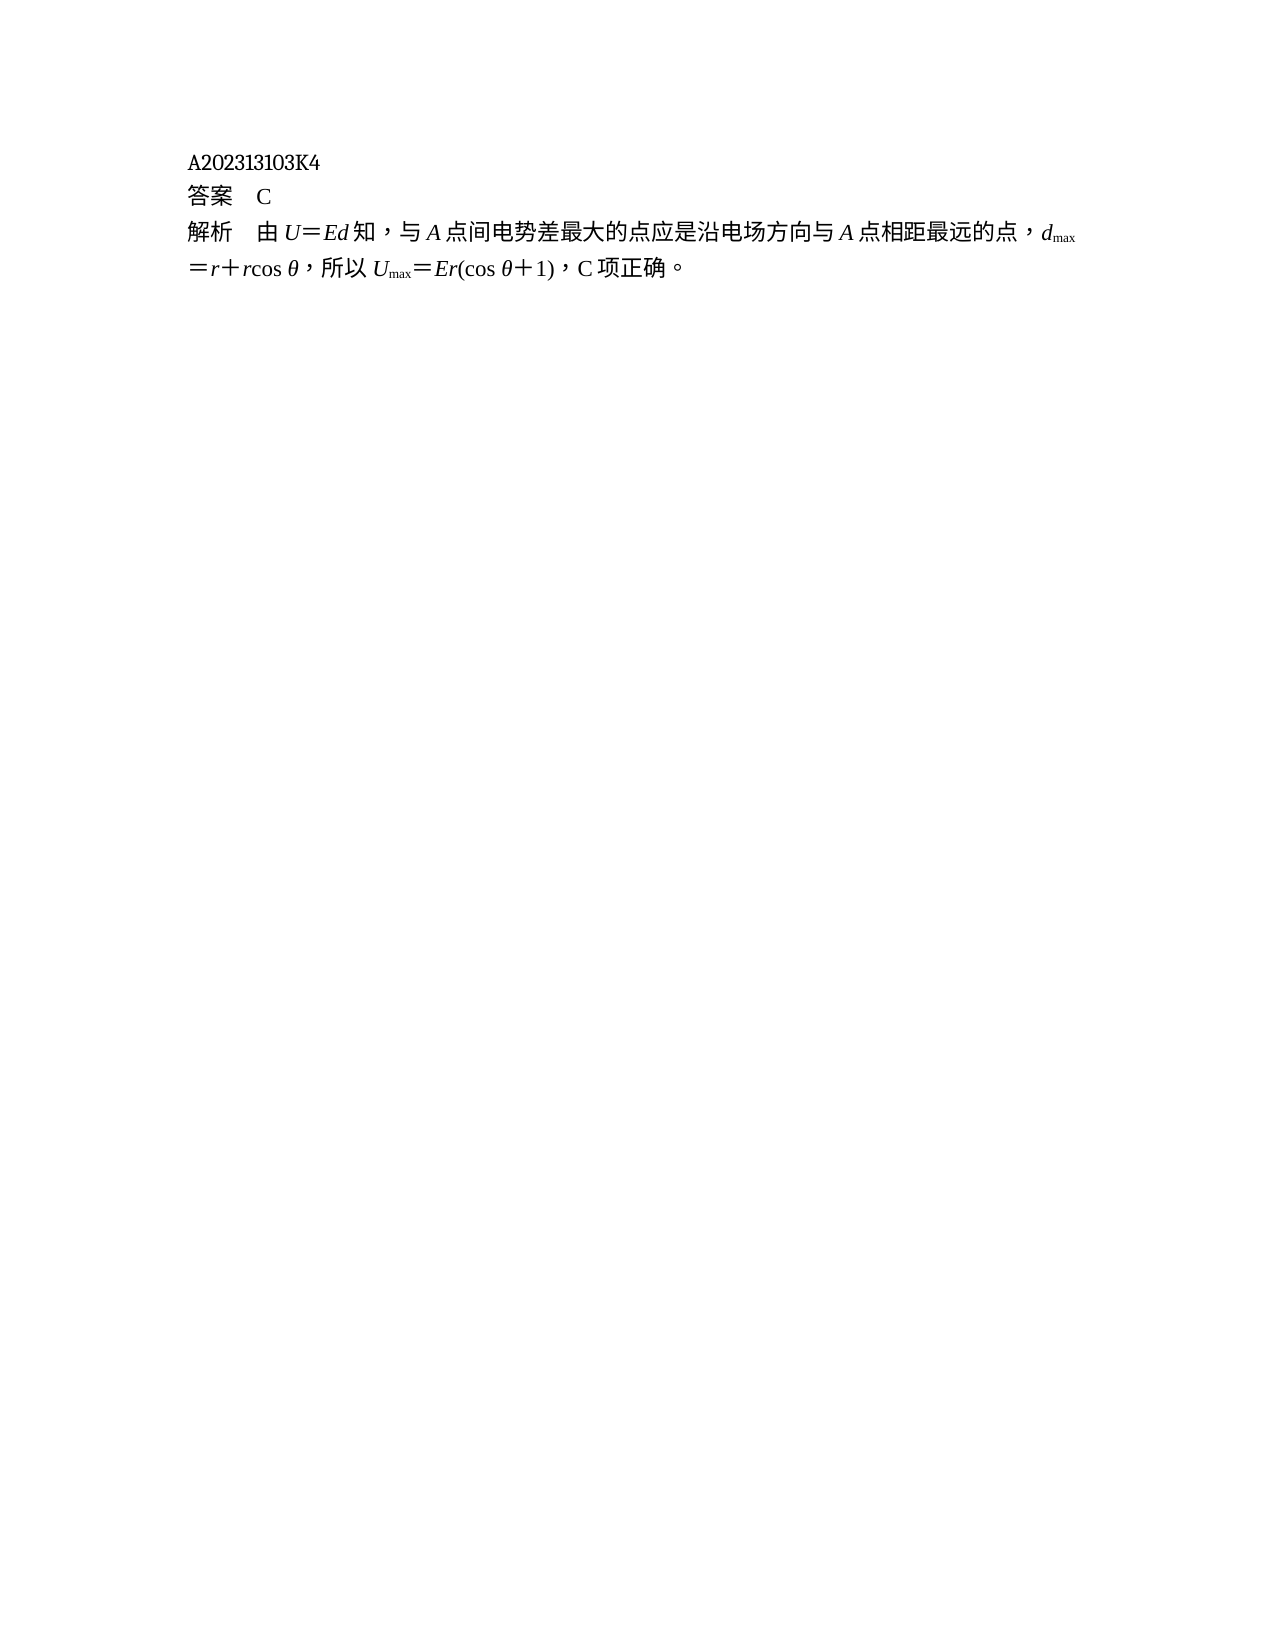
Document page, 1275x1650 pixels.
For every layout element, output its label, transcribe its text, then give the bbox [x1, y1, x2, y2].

text 解析 由U＝Ed知，与A点间电势差最大的点应是沿电场方向与A点相距最远的点，dmax＝r＋rcos θ，所以Umax＝Er(cos θ＋1)，C项正确。 [187, 216, 1087, 283]
text 答案 C [187, 180, 1087, 211]
text A202313103K4 [187, 150, 1087, 176]
